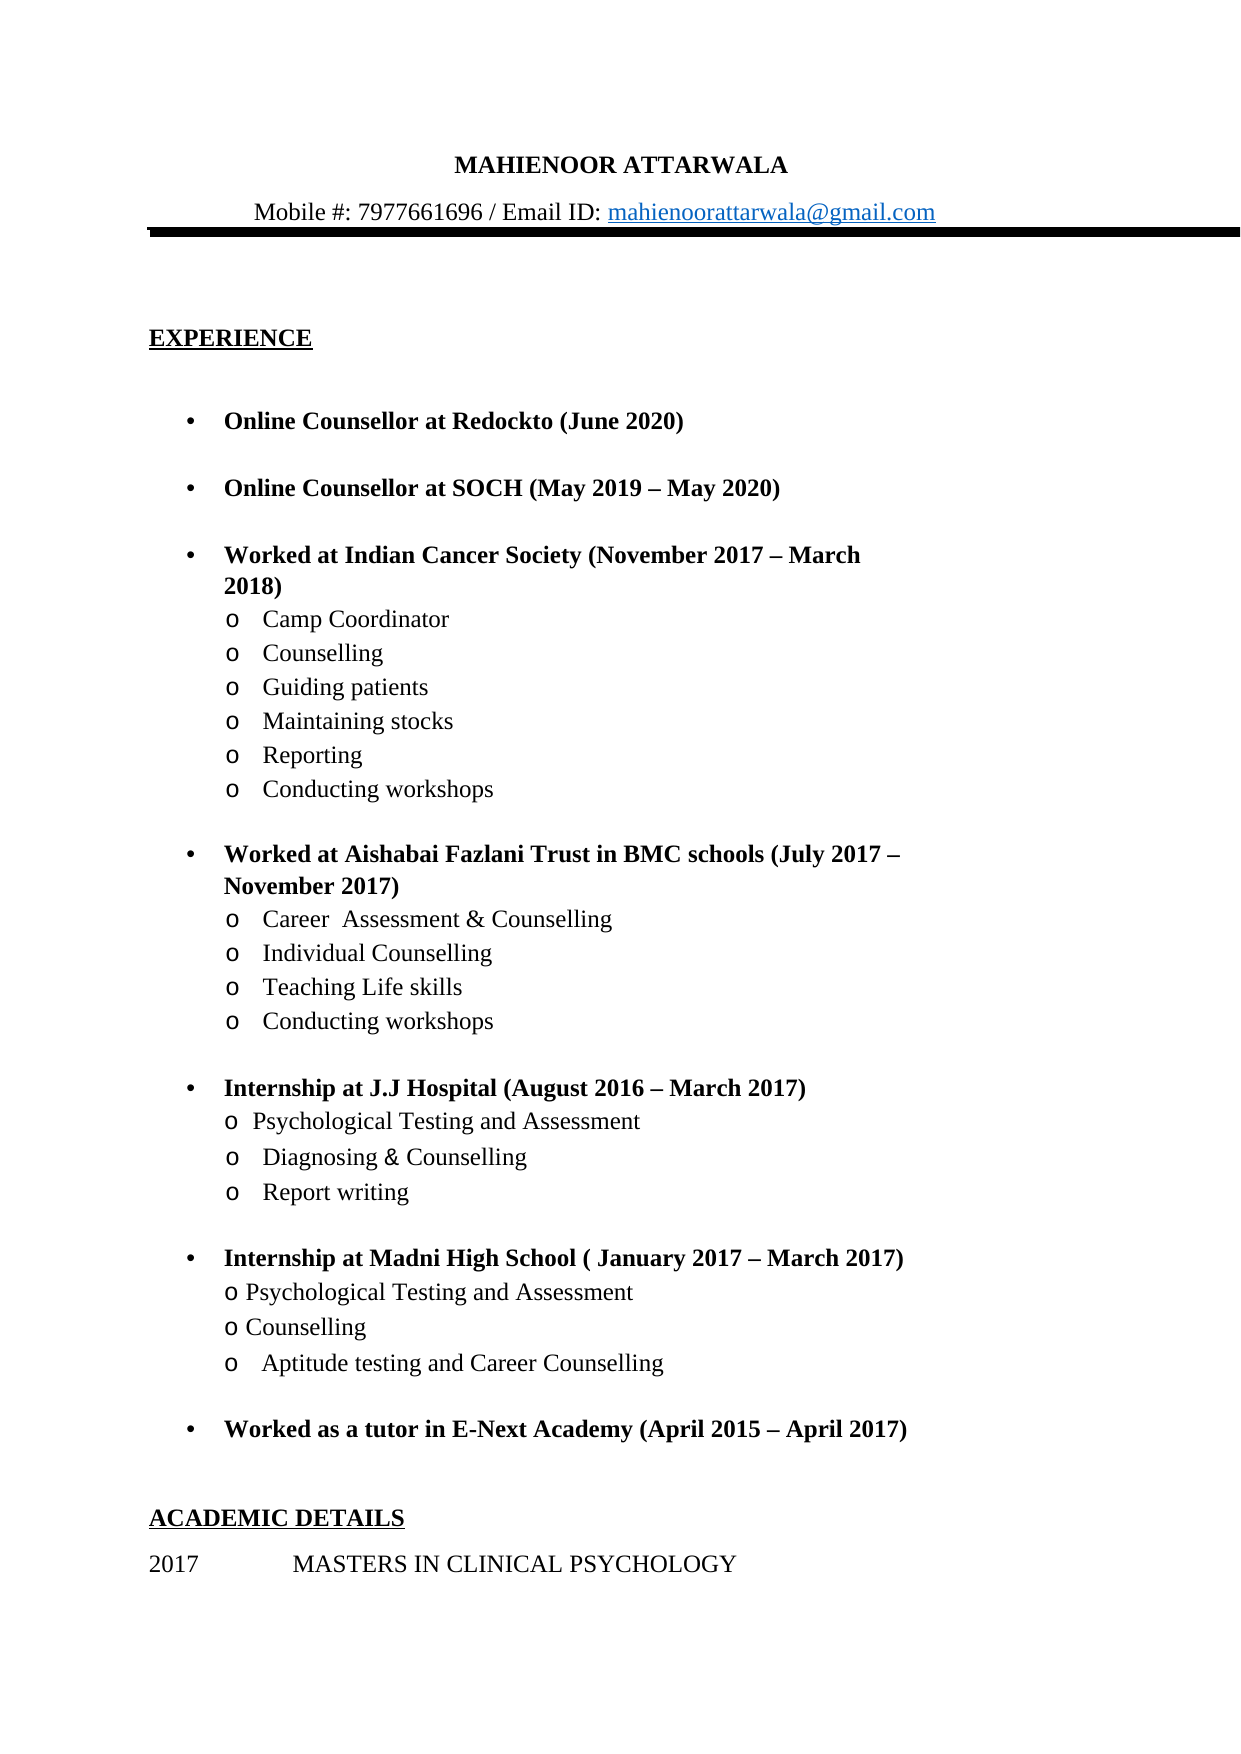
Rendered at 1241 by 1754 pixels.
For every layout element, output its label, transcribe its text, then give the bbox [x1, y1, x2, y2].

text EXPERIENCE [148, 323, 1090, 352]
list Worked at Aishabai Fazlani Trust in BMC schools (July 2017 – November 2017) [186, 839, 909, 900]
list Report writing [225, 1177, 1090, 1207]
list Internship at Madni High School ( January 2017 – March 2017) [186, 1243, 909, 1272]
list Worked as a tutor in E-Next Academy (April 2015 – April 2017) [186, 1414, 909, 1443]
text o Psychological Testing and Assessment [223, 1106, 909, 1137]
list Online Counsellor at SOCH (May 2019 – May 2020) [186, 473, 909, 502]
list Internship at J.J Hospital (August 2016 – March 2017) [186, 1073, 909, 1102]
list Individual Counselling [225, 938, 909, 969]
list Teaching Life skills [225, 972, 909, 1003]
text o Counselling [223, 1312, 909, 1343]
text ACADEMIC DETAILS [148, 1503, 1090, 1532]
list Counselling [225, 638, 909, 669]
list Aptitude testing and Career Counselling [223, 1348, 1090, 1379]
text o Psychological Testing and Assessment [223, 1277, 909, 1307]
list Worked at Indian Cancer Society (November 2017 – March 2018) [186, 539, 909, 600]
list Online Counsellor at Redockto (June 2020) [186, 406, 909, 435]
list Conducting workshops [225, 774, 909, 805]
list Guiding patients [225, 672, 909, 703]
list Diagnosing & Counselling [225, 1142, 1090, 1173]
list Maintaining stocks [225, 706, 909, 737]
list Camp Coordinator [225, 604, 909, 635]
text MAHIENOOR ATTARWALA [152, 150, 1090, 179]
list Conducting workshops [225, 1006, 909, 1037]
list Reporting [225, 740, 909, 771]
text Mobile #: 7977661696 / Email ID: mahienoorattarwala@gmail.com [150, 197, 1039, 226]
text 2017 MASTERS IN CLINICAL PSYCHOLOGY [148, 1549, 1090, 1578]
list Career Assessment & Counselling [225, 904, 909, 935]
